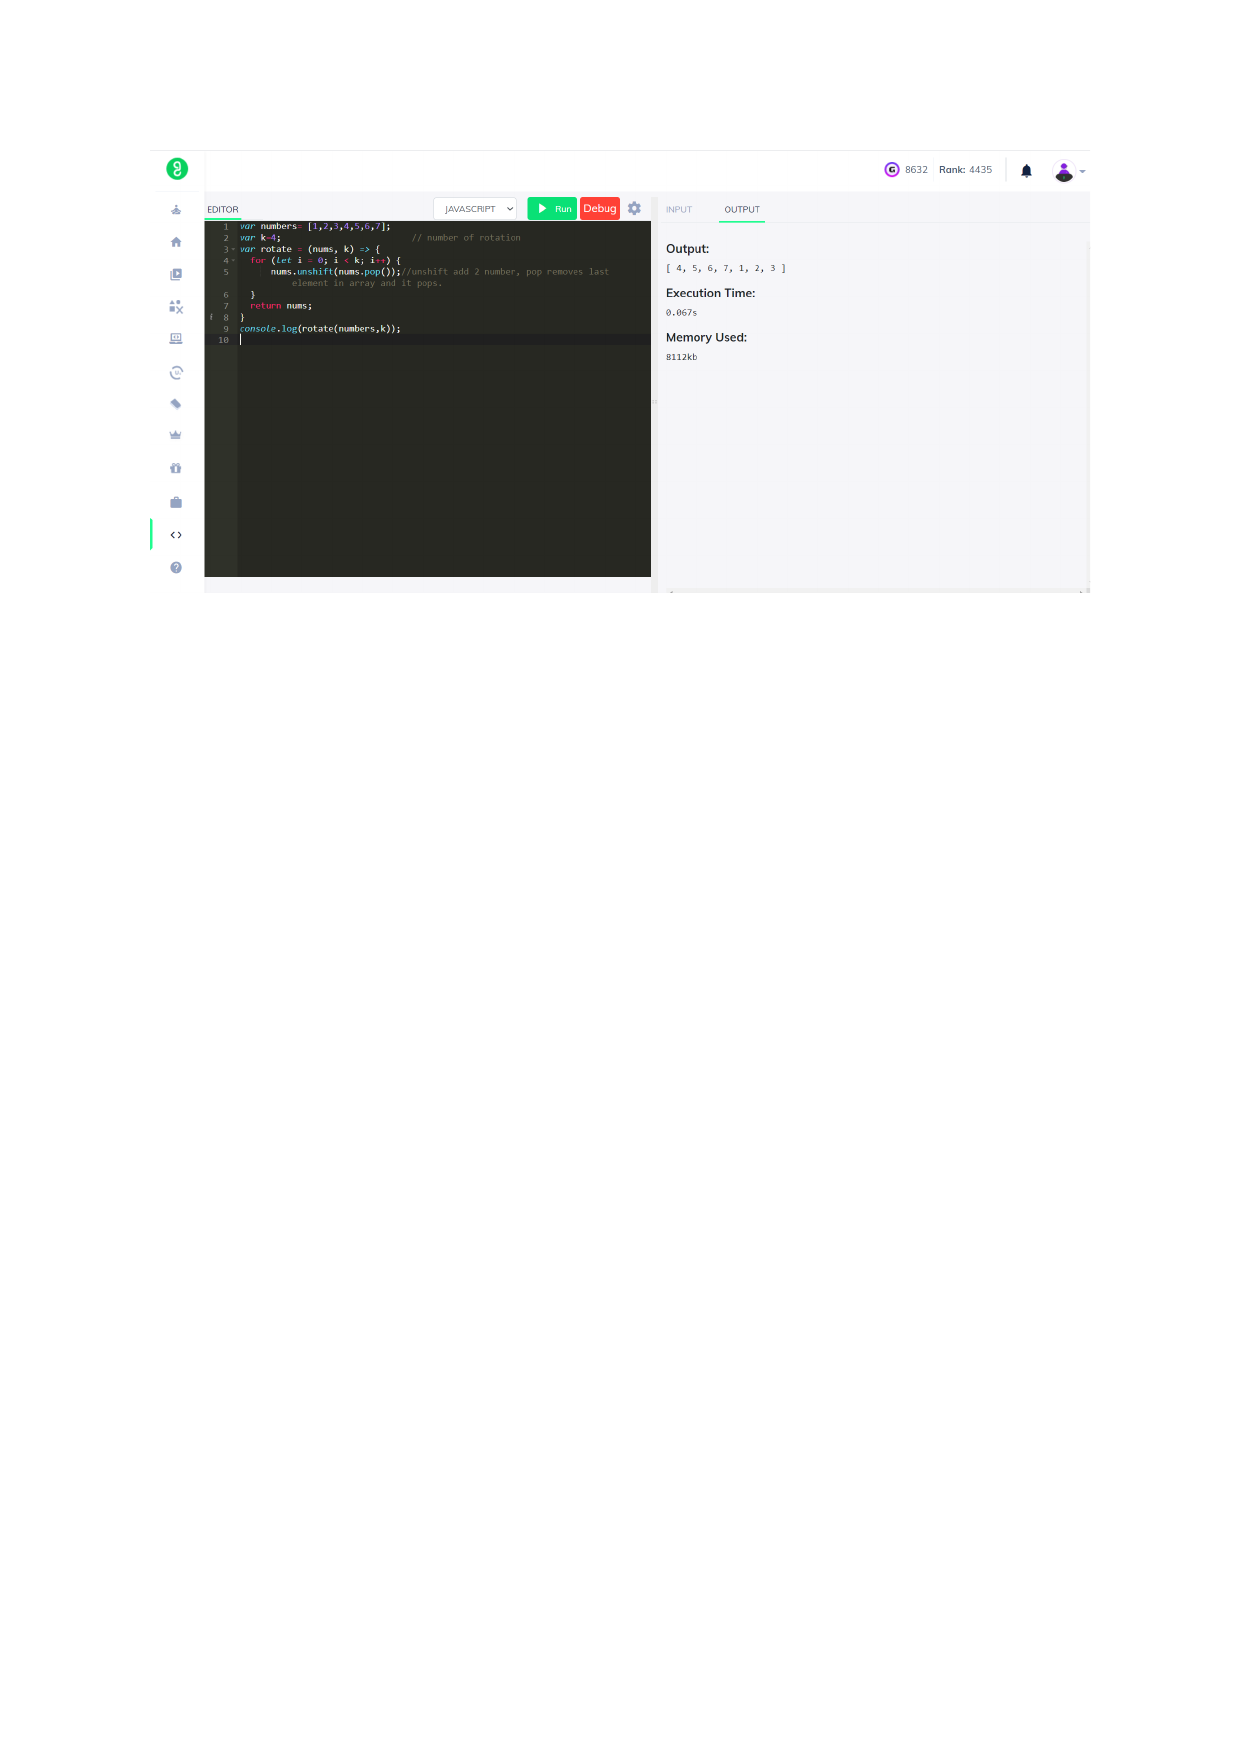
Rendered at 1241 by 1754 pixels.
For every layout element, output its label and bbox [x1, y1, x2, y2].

picture [150, 150, 1091, 593]
